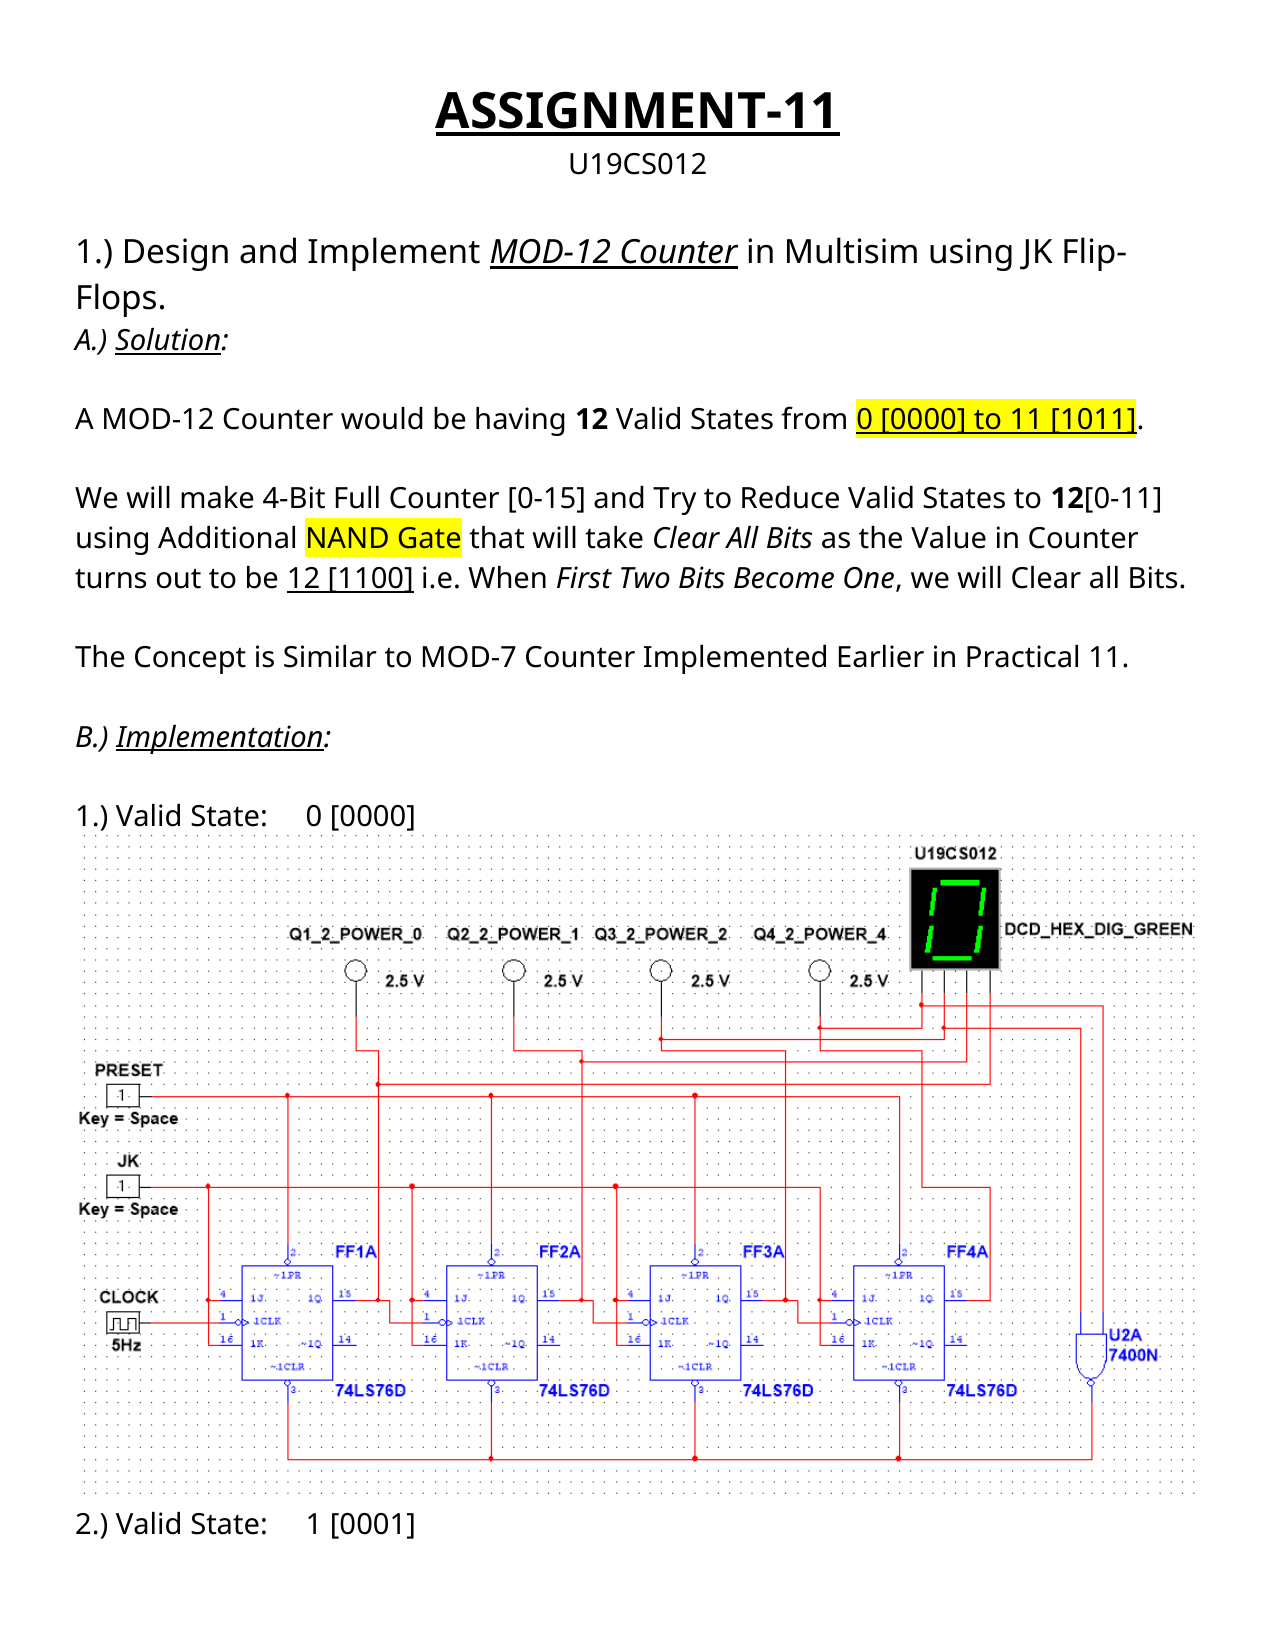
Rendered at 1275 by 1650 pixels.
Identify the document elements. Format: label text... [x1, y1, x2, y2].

picture [75, 835, 1200, 1504]
text B.) Implementation: [75, 716, 1200, 756]
text We will make 4-Bit Full Counter [0-15] and Try to Reduce Valid States to 12[0-11] using Additional NAND Gate that will take Clear All Bits as the Value in Counter turns out to be 12 [1100] i.e. When First Two Bits Become One, we will Clear all Bits. [75, 478, 1200, 597]
text 1.) Design and Implement MOD-12 Counter in Multisim using JK Flip-Flops. [75, 228, 1200, 319]
text 1.) Valid State: 0 [0000] [75, 795, 1200, 835]
text ASSIGNMENT-11 [75, 75, 1200, 143]
text 2.) Valid State: 1 [0001] [75, 1504, 1200, 1543]
text U19CS012 [75, 143, 1200, 183]
text A MOD-12 Counter would be having 12 Valid States from 0 [0000] to 11 [1011]. [75, 398, 1200, 438]
text The Concept is Similar to MOD-7 Counter Implemented Earlier in Practical 11. [75, 637, 1200, 676]
text A.) Solution: [75, 319, 1200, 359]
